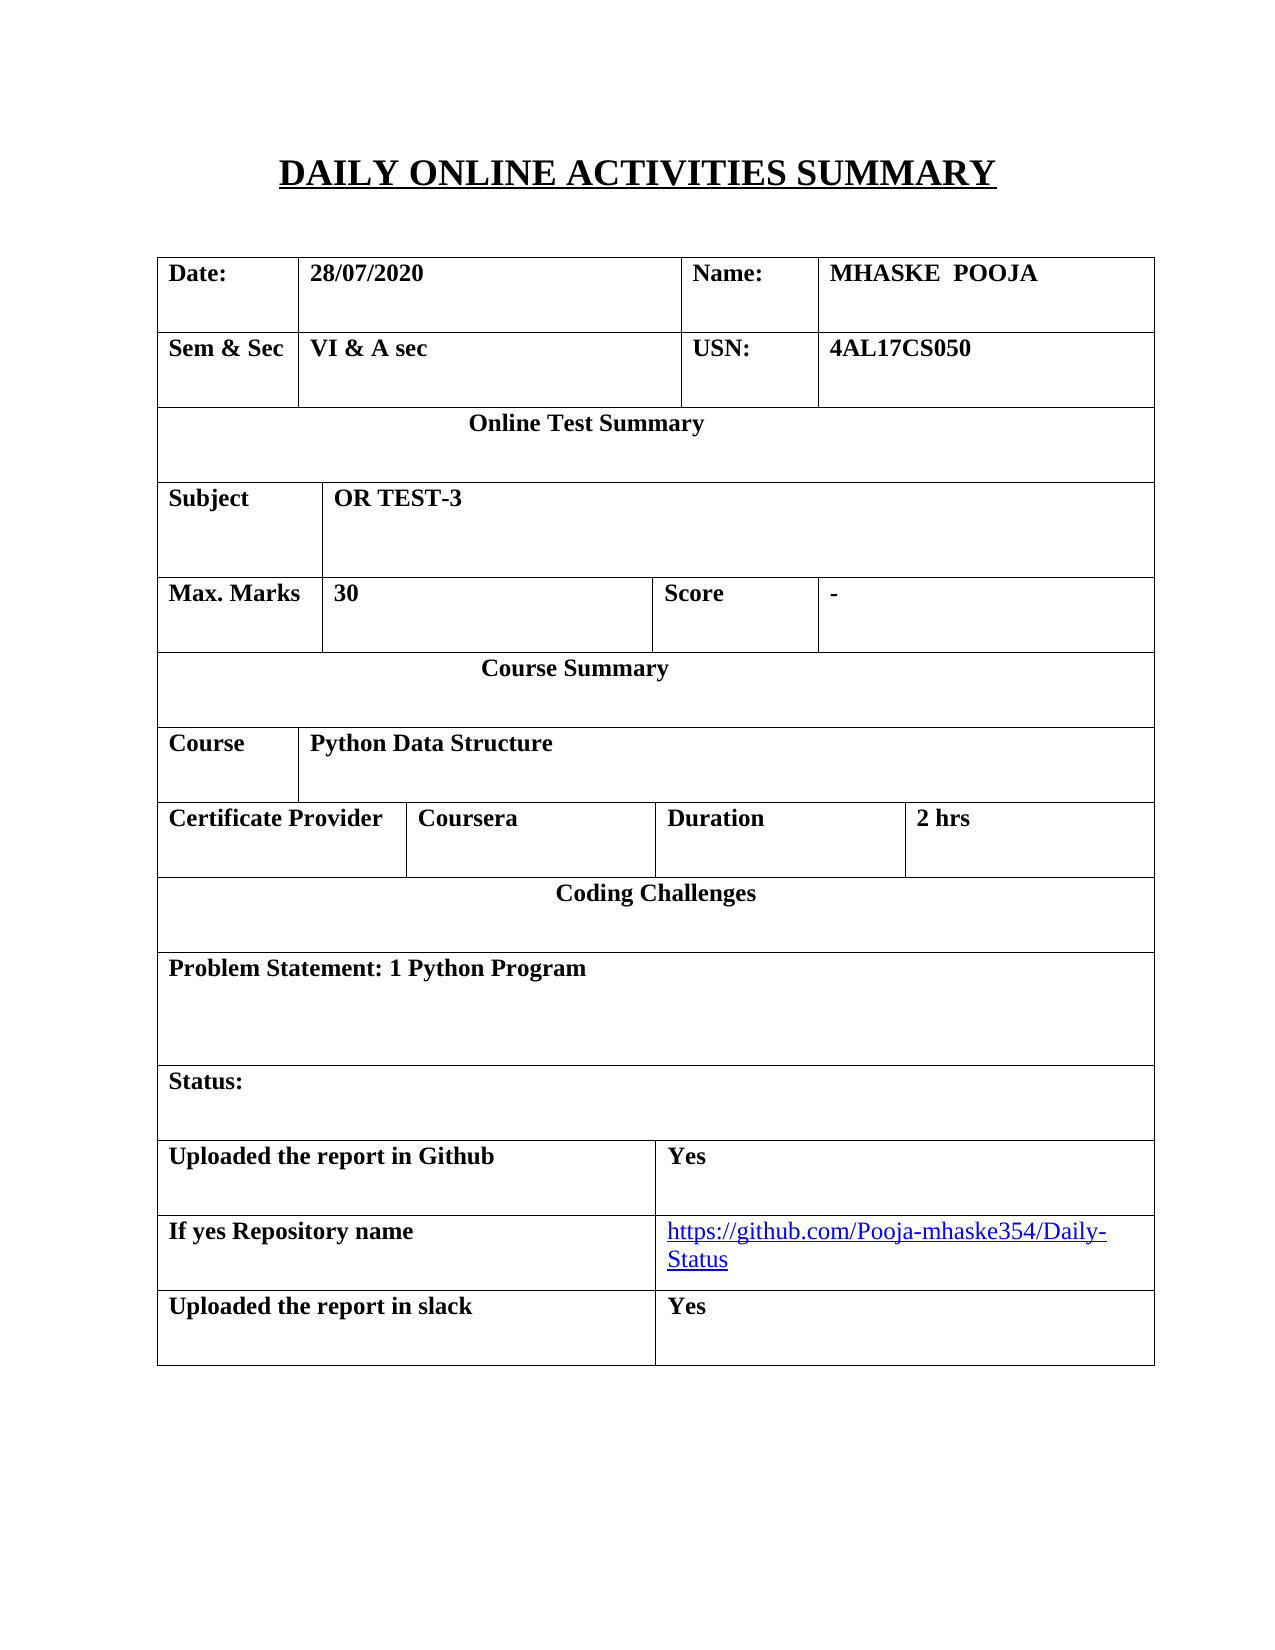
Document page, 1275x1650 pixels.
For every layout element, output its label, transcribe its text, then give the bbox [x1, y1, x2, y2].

table_cell Max. Marks [158, 578, 322, 652]
table_cell Course Summary [158, 653, 1154, 727]
table_cell Yes [656, 1141, 1154, 1215]
table_cell https://github.com/Pooja-mhaske354/Daily-Status [656, 1216, 1154, 1290]
table_cell Duration [656, 803, 905, 877]
table_cell USN: [682, 333, 818, 407]
table_header MHASKE POOJA [819, 258, 1154, 332]
table_cell Problem Statement: 1 Python Program [158, 953, 1154, 1065]
table_header Date: [158, 258, 298, 332]
table_cell Python Data Structure [299, 728, 1154, 802]
table_cell Certificate Provider [158, 803, 406, 877]
table_cell Yes [656, 1291, 1154, 1365]
table_cell If yes Repository name [158, 1216, 655, 1290]
table_header Name: [682, 258, 818, 332]
table_cell 30 [323, 578, 652, 652]
table_cell Score [653, 578, 818, 652]
table_cell Online Test Summary [158, 408, 1154, 482]
table_cell - [819, 578, 1154, 652]
table_cell Status: [158, 1066, 1154, 1140]
table_cell Coursera [407, 803, 655, 877]
table_header 28/07/2020 [299, 258, 681, 332]
table_cell OR TEST-3 [323, 483, 1154, 577]
table_cell Course [158, 728, 298, 802]
table_cell Sem & Sec [158, 333, 298, 407]
table_cell Uploaded the report in Github [158, 1141, 655, 1215]
table_cell VI & A sec [299, 333, 681, 407]
table_cell Subject [158, 483, 322, 577]
table_cell Coding Challenges [158, 878, 1154, 952]
text DAILY ONLINE ACTIVITIES SUMMARY [150, 150, 1125, 193]
table_cell Uploaded the report in slack [158, 1291, 655, 1365]
table_cell 2 hrs [906, 803, 1154, 877]
table_cell 4AL17CS050 [819, 333, 1154, 407]
